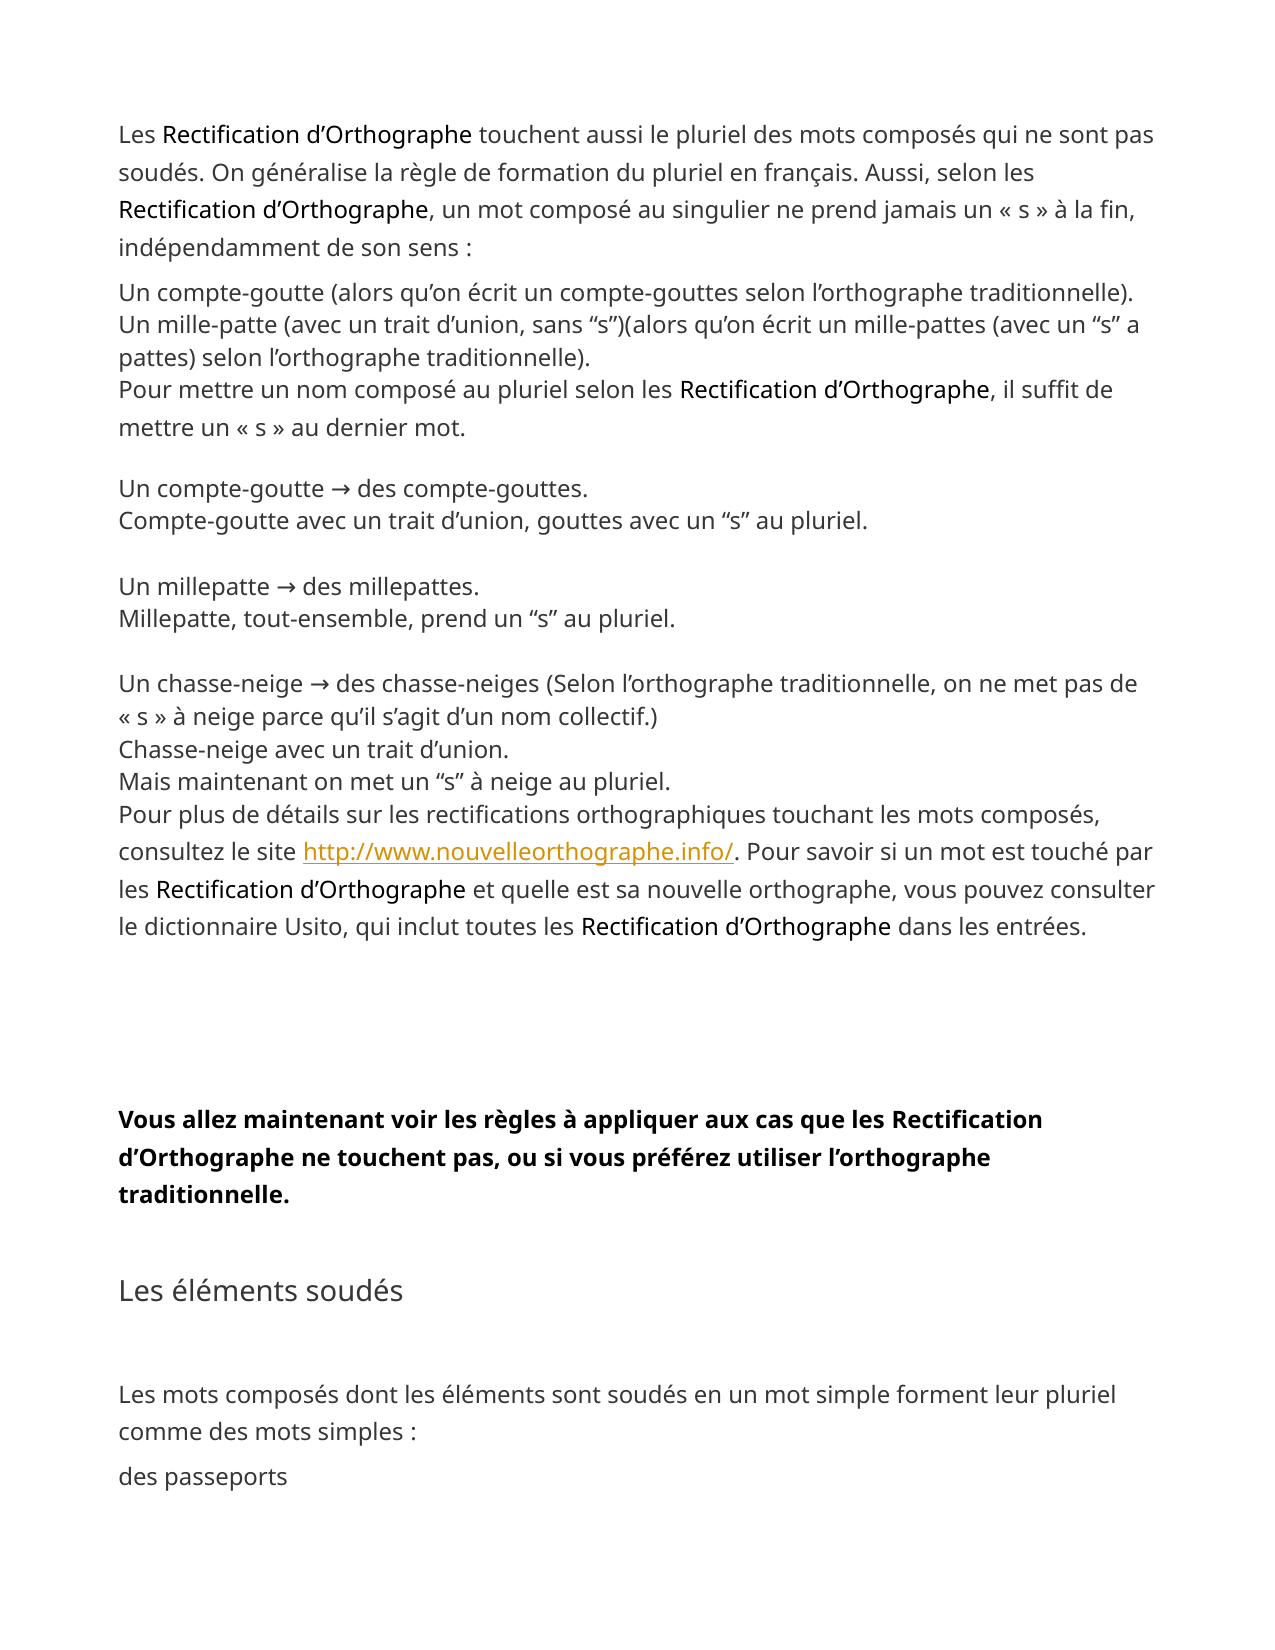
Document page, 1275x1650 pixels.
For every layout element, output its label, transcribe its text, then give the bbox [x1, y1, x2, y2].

subtitle Les éléments soudés [118, 1270, 1157, 1310]
text Un millepatte → des millepattes. [118, 537, 1157, 602]
text Chasse-neige avec un trait d’union. [118, 732, 1157, 765]
text Pour mettre un nom composé au pluriel selon les Rectification d’Orthographe, il suffit de mettre un « s » au dernier mot. [118, 373, 1157, 443]
text Un compte-goutte → des compte-gouttes. [118, 472, 1157, 504]
text Millepatte, tout-ensemble, prend un “s” au pluriel. [118, 602, 1157, 634]
text Compte-goutte avec un trait d’union, gouttes avec un “s” au pluriel. [118, 504, 1157, 537]
text Un chasse-neige → des chasse-neiges (Selon l’orthographe traditionnelle, on ne met pas de « s » à neige parce qu’il s’agit d’un nom collectif.) [118, 634, 1157, 732]
text Les Rectification d’Orthographe touchent aussi le pluriel des mots composés qui ne sont pas soudés. On généralise la règle de formation du pluriel en français. Aussi, selon les Rectification d’Orthographe, un mot composé au singulier ne prend jamais un « s » à la fin, indépendamment de son sens : [118, 118, 1157, 263]
text Un compte-goutte (alors qu’on écrit un compte-gouttes selon l’orthographe traditionnelle). Un mille-patte (avec un trait d’union, sans “s”)(alors qu’on écrit un mille-pattes (avec un “s” a pattes) selon l’orthographe traditionnelle). [118, 276, 1157, 373]
text Mais maintenant on met un “s” à neige au pluriel. [118, 765, 1157, 798]
text Pour plus de détails sur les rectifications orthographiques touchant les mots composés, consultez le site http://www.nouvelleorthographe.info/. Pour savoir si un mot est touché par les Rectification d’Orthographe et quelle est sa nouvelle orthographe, vous pouvez consulter le dictionnaire Usito, qui inclut toutes les Rectification d’Orthographe dans les entrées. [118, 798, 1157, 942]
text Les mots composés dont les éléments sont soudés en un mot simple forment leur pluriel comme des mots simples : [118, 1377, 1157, 1447]
text des passeports [118, 1460, 1157, 1493]
text Vous allez maintenant voir les règles à appliquer aux cas que les Rectification d’Orthographe ne touchent pas, ou si vous préférez utiliser l’orthographe traditionnelle. [118, 1103, 1157, 1211]
